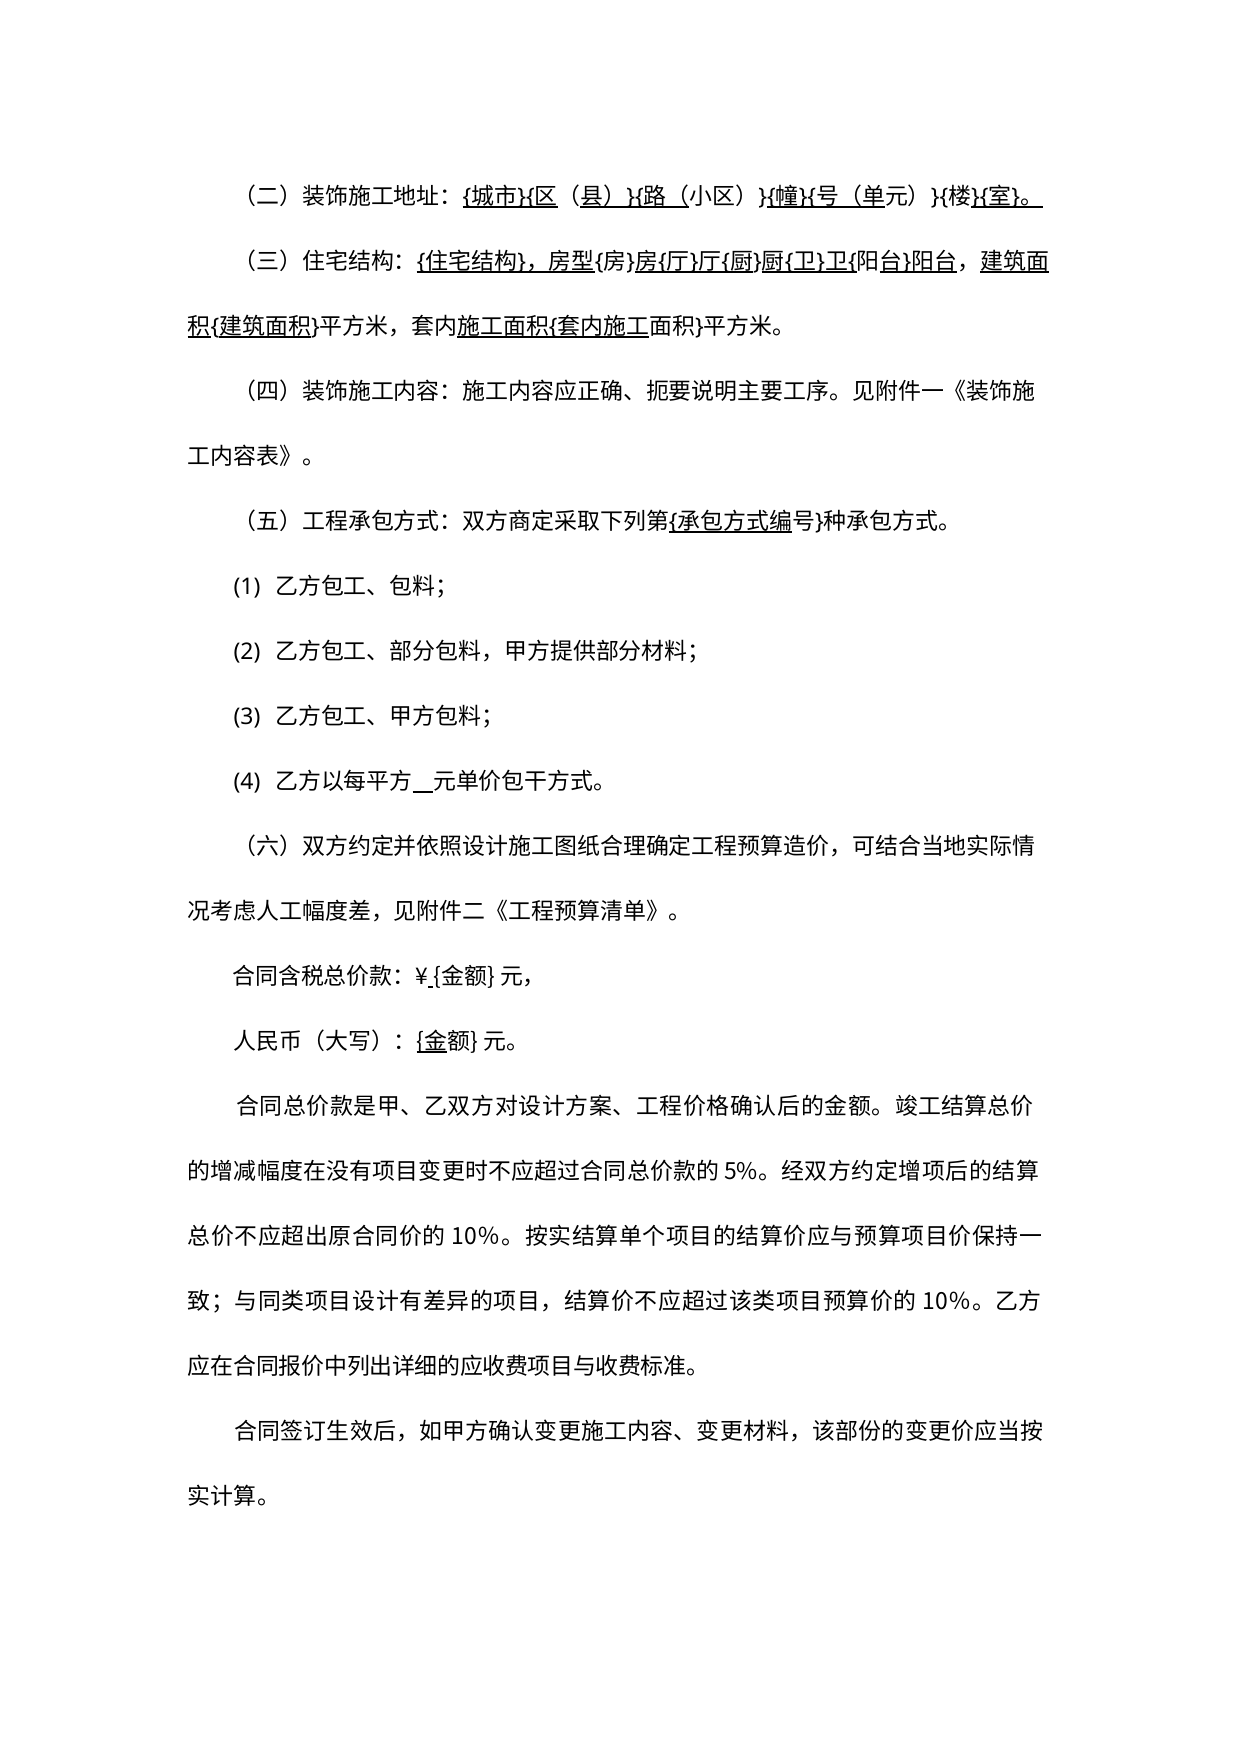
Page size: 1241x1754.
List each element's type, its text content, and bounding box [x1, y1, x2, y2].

text （五）工程承包方式：双方商定采取下列第{承包方式编号}种承包方式。 [187, 487, 1053, 552]
text 合同总价款是甲、乙双方对设计方案、工程价格确认后的金额。竣工结算总价的增减幅度在没有项目变更时不应超过合同总价款的5%。经双方约定增项后的结算总价不应超出原合同价的10％。按实结算单个项目的结算价应与预算项目价保持一致；与同类项目设计有差异的项目，结算价不应超过该类项目预算价的10％。乙方应在合同报价中列出详细的应收费项目与收费标准。 [187, 1072, 1053, 1397]
text （六）双方约定并依照设计施工图纸合理确定工程预算造价，可结合当地实际情况考虑人工幅度差，见附件二《工程预算清单》。 [187, 812, 1053, 942]
text 合同含税总价款：¥ {金额} 元， [187, 942, 1053, 1007]
text （四）装饰施工内容：施工内容应正确、扼要说明主要工序。见附件一《装饰施工内容表》。 [187, 357, 1053, 487]
text 人民币（大写）：{金额} 元。 [187, 1007, 1053, 1072]
text （三）住宅结构：{住宅结构}，房型{房}房{厅}厅{厨}厨{卫}卫{阳台}阳台，建筑面积{建筑面积}平方米，套内施工面积{套内施工面积}平方米。 [187, 227, 1053, 357]
list 乙方包工、甲方包料； [187, 682, 1053, 747]
text 合同签订生效后，如甲方确认变更施工内容、变更材料，该部份的变更价应当按实计算。 [187, 1397, 1053, 1527]
list 乙方包工、部分包料，甲方提供部分材料； [187, 617, 1053, 682]
list 乙方以每平方 元单价包干方式。 [187, 747, 1053, 812]
list 乙方包工、包料； [187, 552, 1053, 617]
text （二）装饰施工地址：{城市}{区（县）}{路（小区）}{幢}{号（单元）}{楼}{室}。 [187, 162, 1053, 227]
